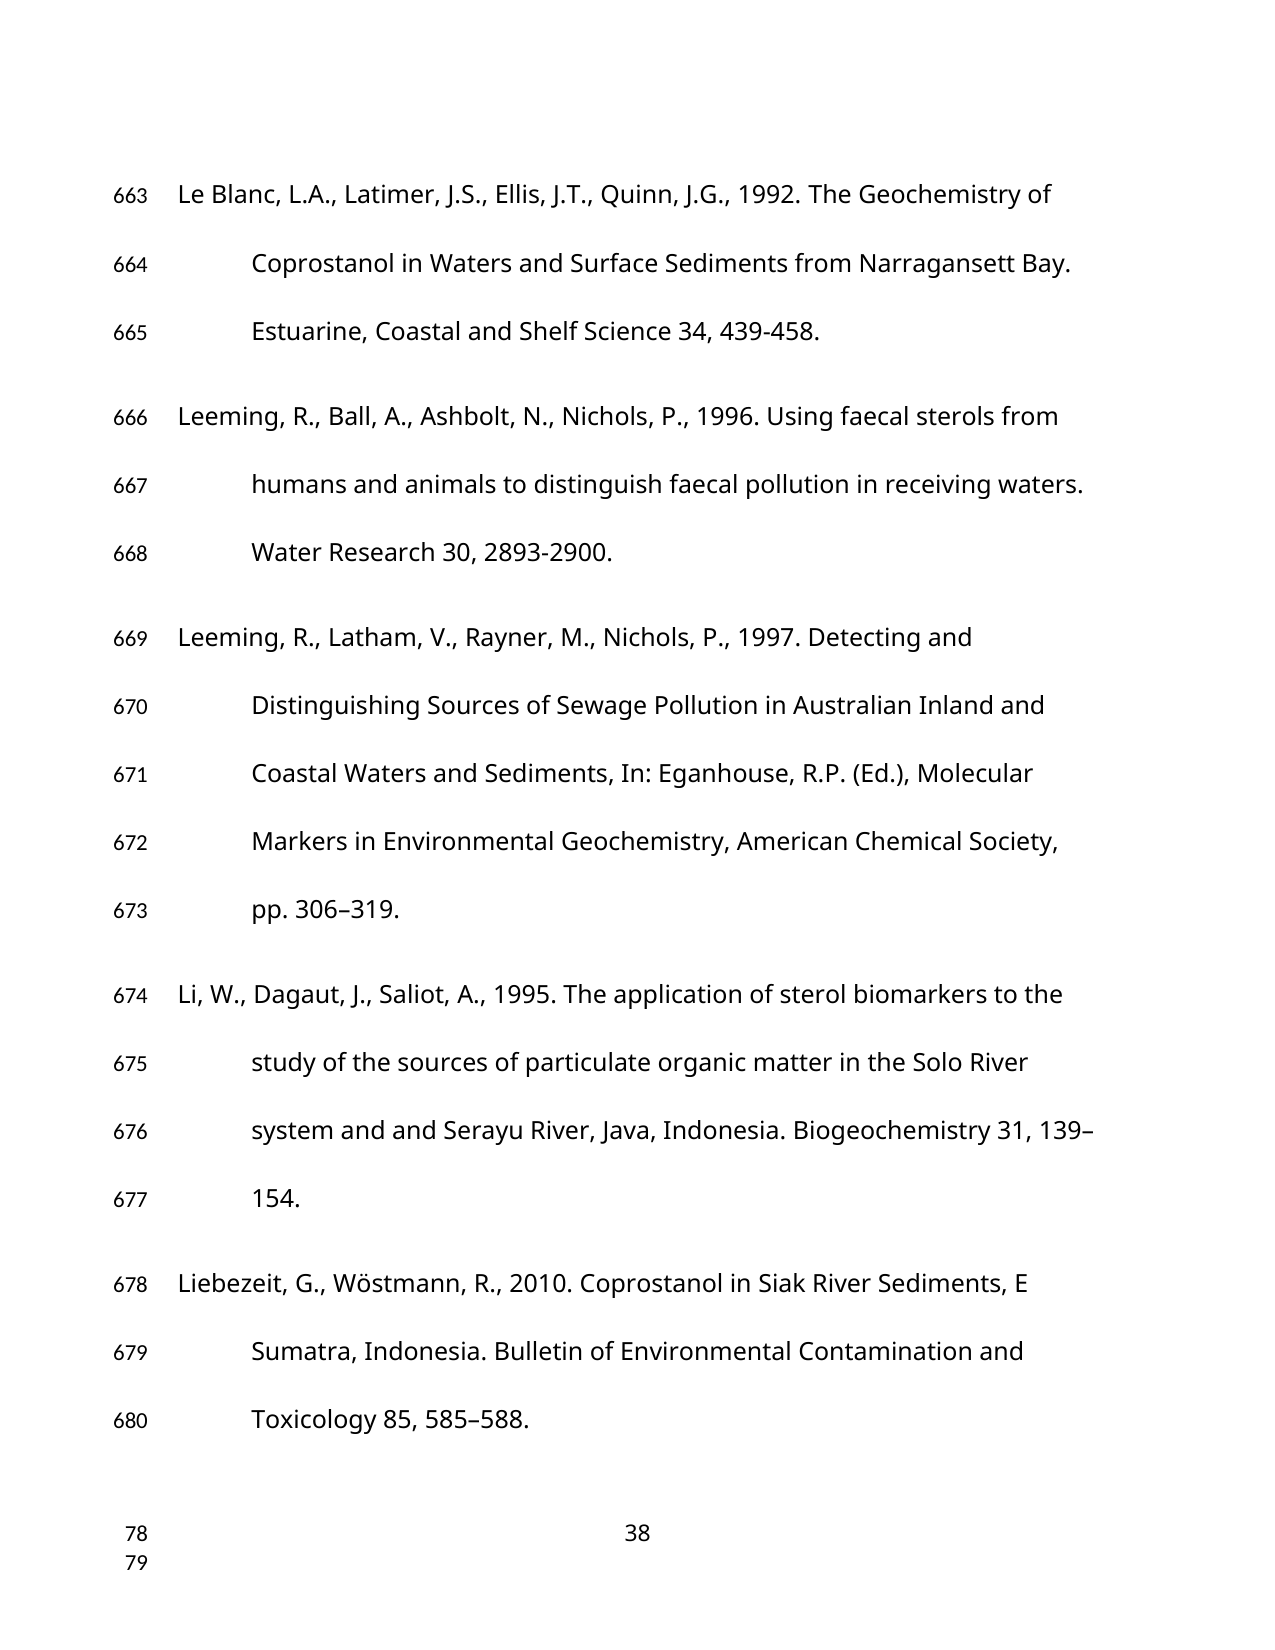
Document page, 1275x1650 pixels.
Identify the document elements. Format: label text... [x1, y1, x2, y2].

text Li, W., Dagaut, J., Saliot, A., 1995. The application of sterol biomarkers to the study of the sources of particulate organic matter in the Solo River system and and Serayu River, Java, Indonesia. Biogeochemistry 31, 139–154. [177, 977, 1098, 1215]
text Leeming, R., Ball, A., Ashbolt, N., Nichols, P., 1996. Using faecal sterols from humans and animals to distinguish faecal pollution in receiving waters. Water Research 30, 2893-2900. [177, 398, 1098, 568]
text Le Blanc, L.A., Latimer, J.S., Ellis, J.T., Quinn, J.G., 1992. The Geochemistry of Coprostanol in Waters and Surface Sediments from Narragansett Bay. Estuarine, Coastal and Shelf Science 34, 439-458. [177, 177, 1098, 347]
text Leeming, R., Latham, V., Rayner, M., Nichols, P., 1997. Detecting and Distinguishing Sources of Sewage Pollution in Australian Inland and Coastal Waters and Sediments, In: Eganhouse, R.P. (Ed.), Molecular Markers in Environmental Geochemistry, American Chemical Society, pp. 306–319. [177, 619, 1098, 926]
text Liebezeit, G., Wöstmann, R., 2010. Coprostanol in Siak River Sediments, E Sumatra, Indonesia. Bulletin of Environmental Contamination and Toxicology 85, 585–588. [177, 1266, 1098, 1436]
